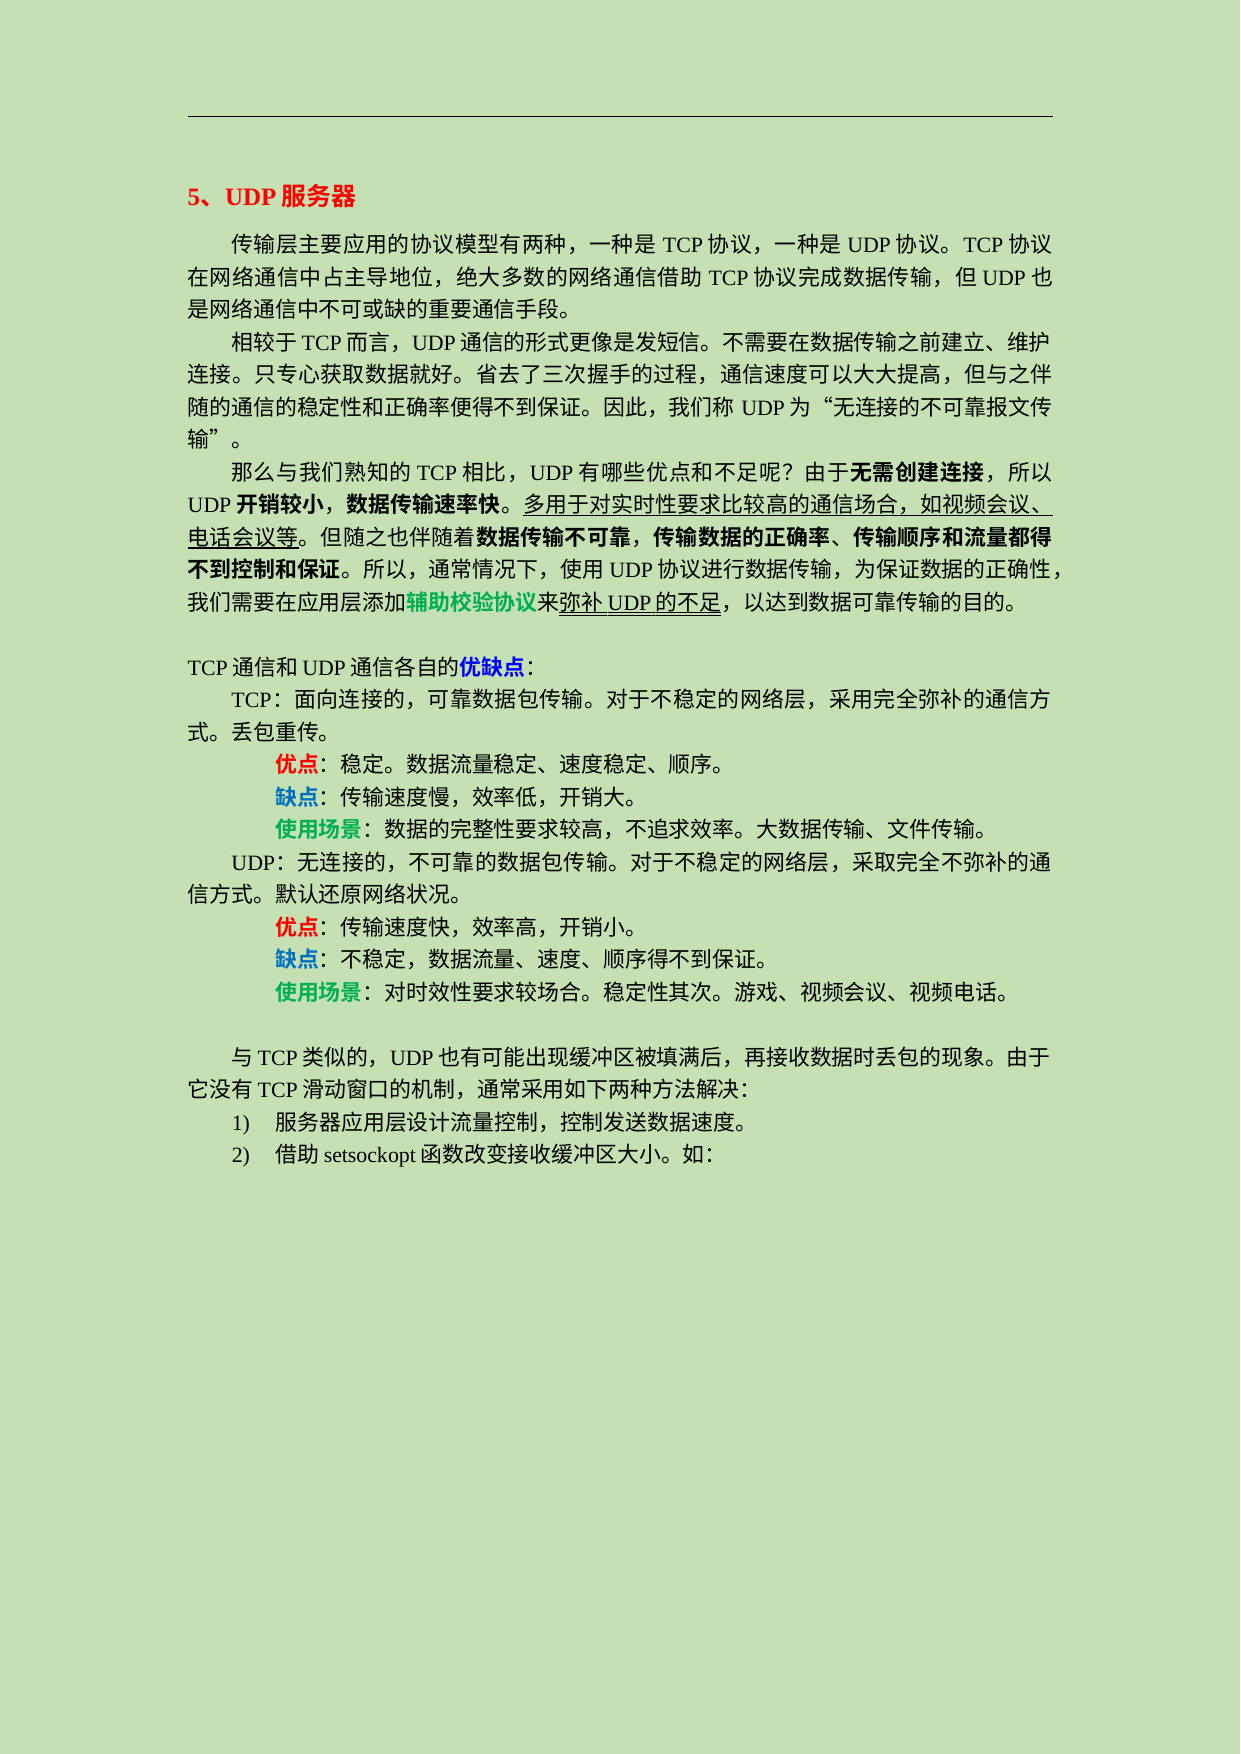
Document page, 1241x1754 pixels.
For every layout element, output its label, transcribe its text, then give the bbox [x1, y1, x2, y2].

text 传输层主要应用的协议模型有两种，一种是TCP协议，一种是UDP协议。TCP协议在网络通信中占主导地位，绝大多数的网络通信借助TCP协议完成数据传输，但UDP也是网络通信中不可或缺的重要通信手段。 [187, 227, 1053, 324]
list 服务器应用层设计流量控制，控制发送数据速度。 [232, 1104, 1053, 1137]
text 使用场景：对时效性要求较场合。稳定性其次。游戏、视频会议、视频电话。 [187, 974, 1053, 1007]
list 借助setsockopt函数改变接收缓冲区大小。如： [232, 1137, 1053, 1169]
text 缺点：不稳定，数据流量、速度、顺序得不到保证。 [187, 942, 1053, 974]
text 缺点：传输速度慢，效率低，开销大。 [187, 779, 1053, 812]
text 优点：稳定。数据流量稳定、速度稳定、顺序。 [187, 747, 1053, 779]
text 与TCP类似的，UDP也有可能出现缓冲区被填满后，再接收数据时丢包的现象。由于它没有TCP滑动窗口的机制，通常采用如下两种方法解决： [187, 1039, 1053, 1104]
text TCP：面向连接的，可靠数据包传输。对于不稳定的网络层，采用完全弥补的通信方式。丢包重传。 [187, 682, 1053, 747]
text TCP通信和UDP通信各自的优缺点： [187, 649, 1053, 682]
text 那么与我们熟知的TCP相比，UDP有哪些优点和不足呢？由于无需创建连接，所以UDP开销较小，数据传输速率快。多用于对实时性要求比较高的通信场合，如视频会议、电话会议等。但随之也伴随着数据传输不可靠，传输数据的正确率、传输顺序和流量都得不到控制和保证。所以，通常情况下，使用UDP协议进行数据传输，为保证数据的正确性，我们需要在应用层添加辅助校验协议来弥补UDP的不足，以达到数据可靠传输的目的。 [187, 454, 1053, 617]
subtitle 5、UDP服务器 [187, 162, 1053, 227]
text 使用场景：数据的完整性要求较高，不追求效率。大数据传输、文件传输。 [187, 812, 1053, 844]
text UDP：无连接的，不可靠的数据包传输。对于不稳定的网络层，采取完全不弥补的通信方式。默认还原网络状况。 [187, 844, 1053, 909]
text 优点：传输速度快，效率高，开销小。 [187, 909, 1053, 942]
text 相较于TCP而言，UDP通信的形式更像是发短信。不需要在数据传输之前建立、维护连接。只专心获取数据就好。省去了三次握手的过程，通信速度可以大大提高，但与之伴随的通信的稳定性和正确率便得不到保证。因此，我们称UDP为“无连接的不可靠报文传输”。 [187, 324, 1053, 454]
